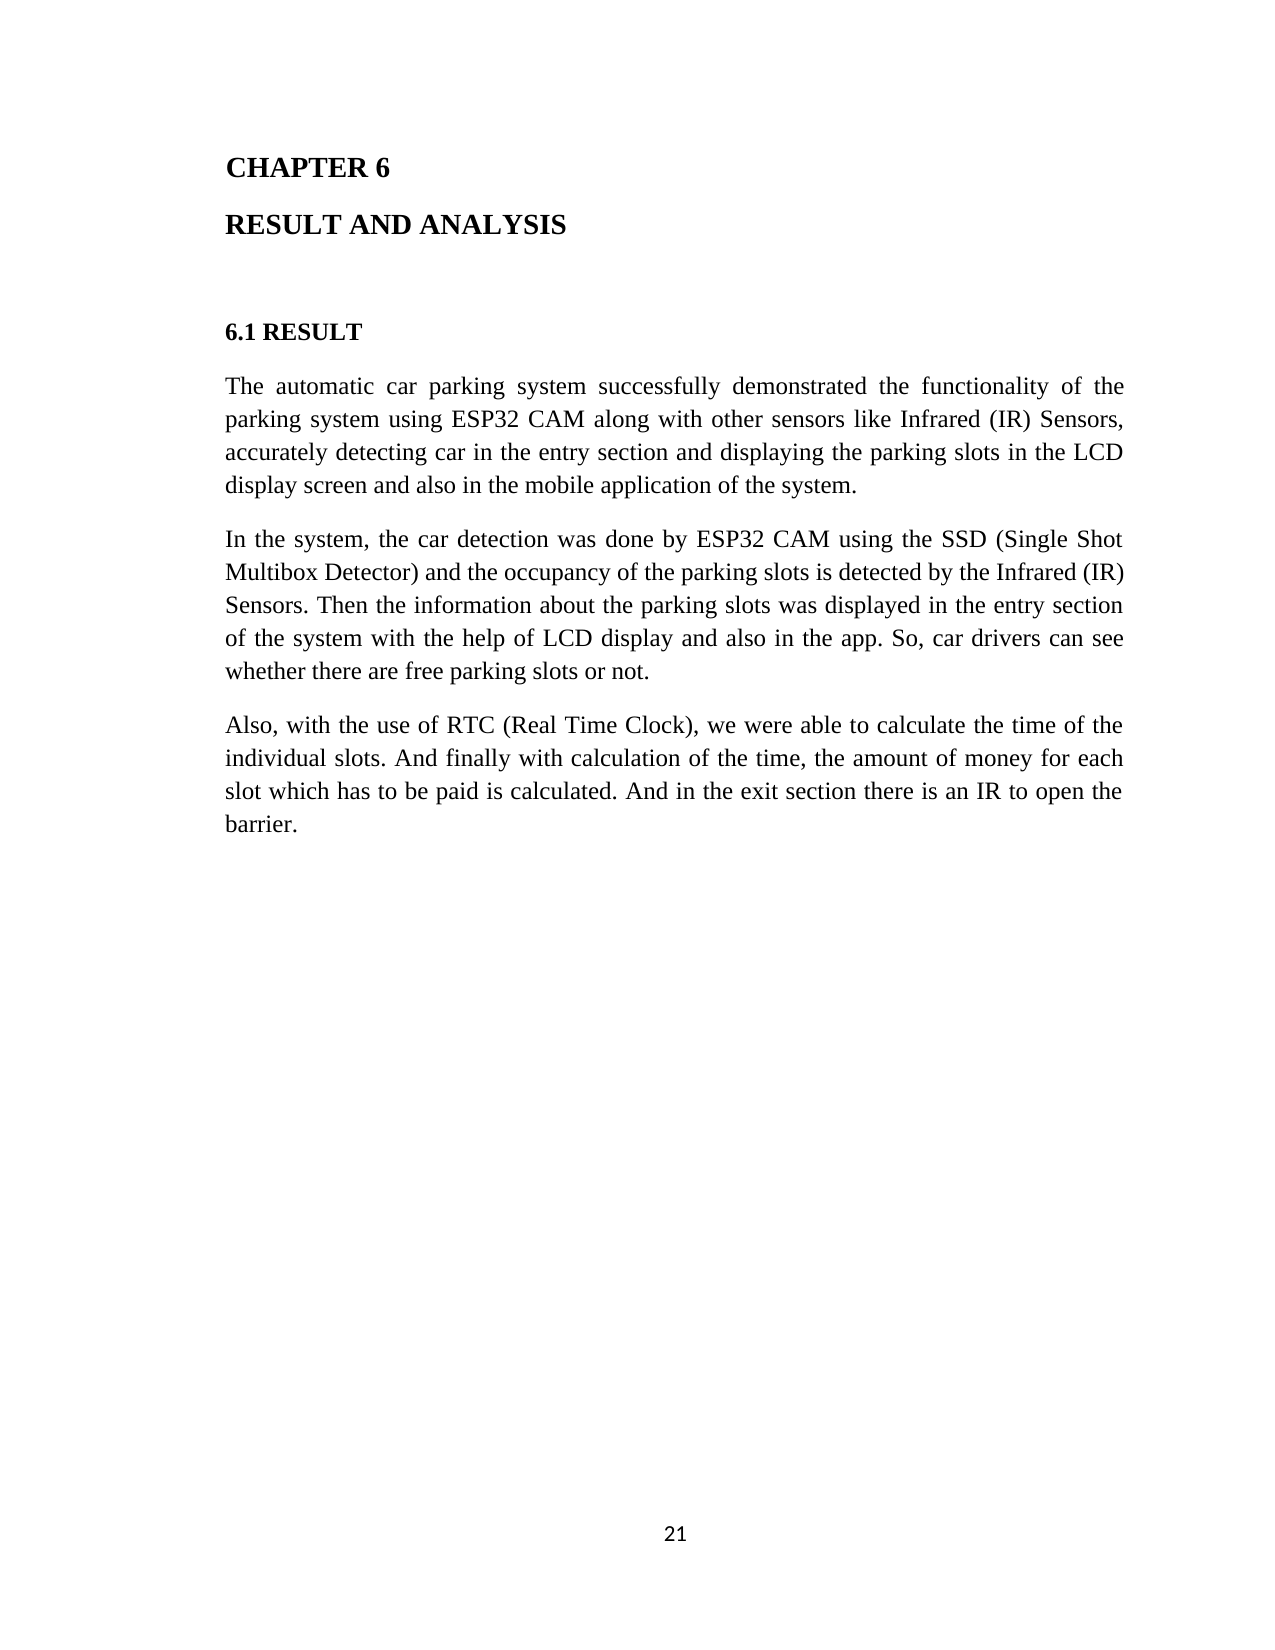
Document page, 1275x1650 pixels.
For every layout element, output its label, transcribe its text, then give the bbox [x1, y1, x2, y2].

subtitle CHAPTER 6 [226, 150, 1125, 183]
text In the system, the car detection was done by ESP32 CAM using the SSD (Single Shot Multibox Detector) and the occupancy of the parking slots is detected by the Infrared (IR) Sensors. Then the information about the parking slots was displayed in the entry section of the system with the help of LCD display and also in the app. So, car drivers can see whether there are free parking slots or not. [225, 524, 1125, 684]
text Also, with the use of RTC (Real Time Clock), we were able to calculate the time of the individual slots. And finally with calculation of the time, the amount of money for each slot which has to be paid is calculated. And in the exit section there is an IR to open the barrier. [225, 710, 1125, 837]
text The automatic car parking system successfully demonstrated the functionality of the parking system using ESP32 CAM along with other sensors like Infrared (IR) Sensors, accurately detecting car in the entry section and displaying the parking slots in the LCD display screen and also in the mobile application of the system. [225, 371, 1125, 499]
subtitle RESULT AND ANALYSIS [225, 207, 1125, 241]
subtitle 6.1 RESULT [225, 317, 1125, 346]
